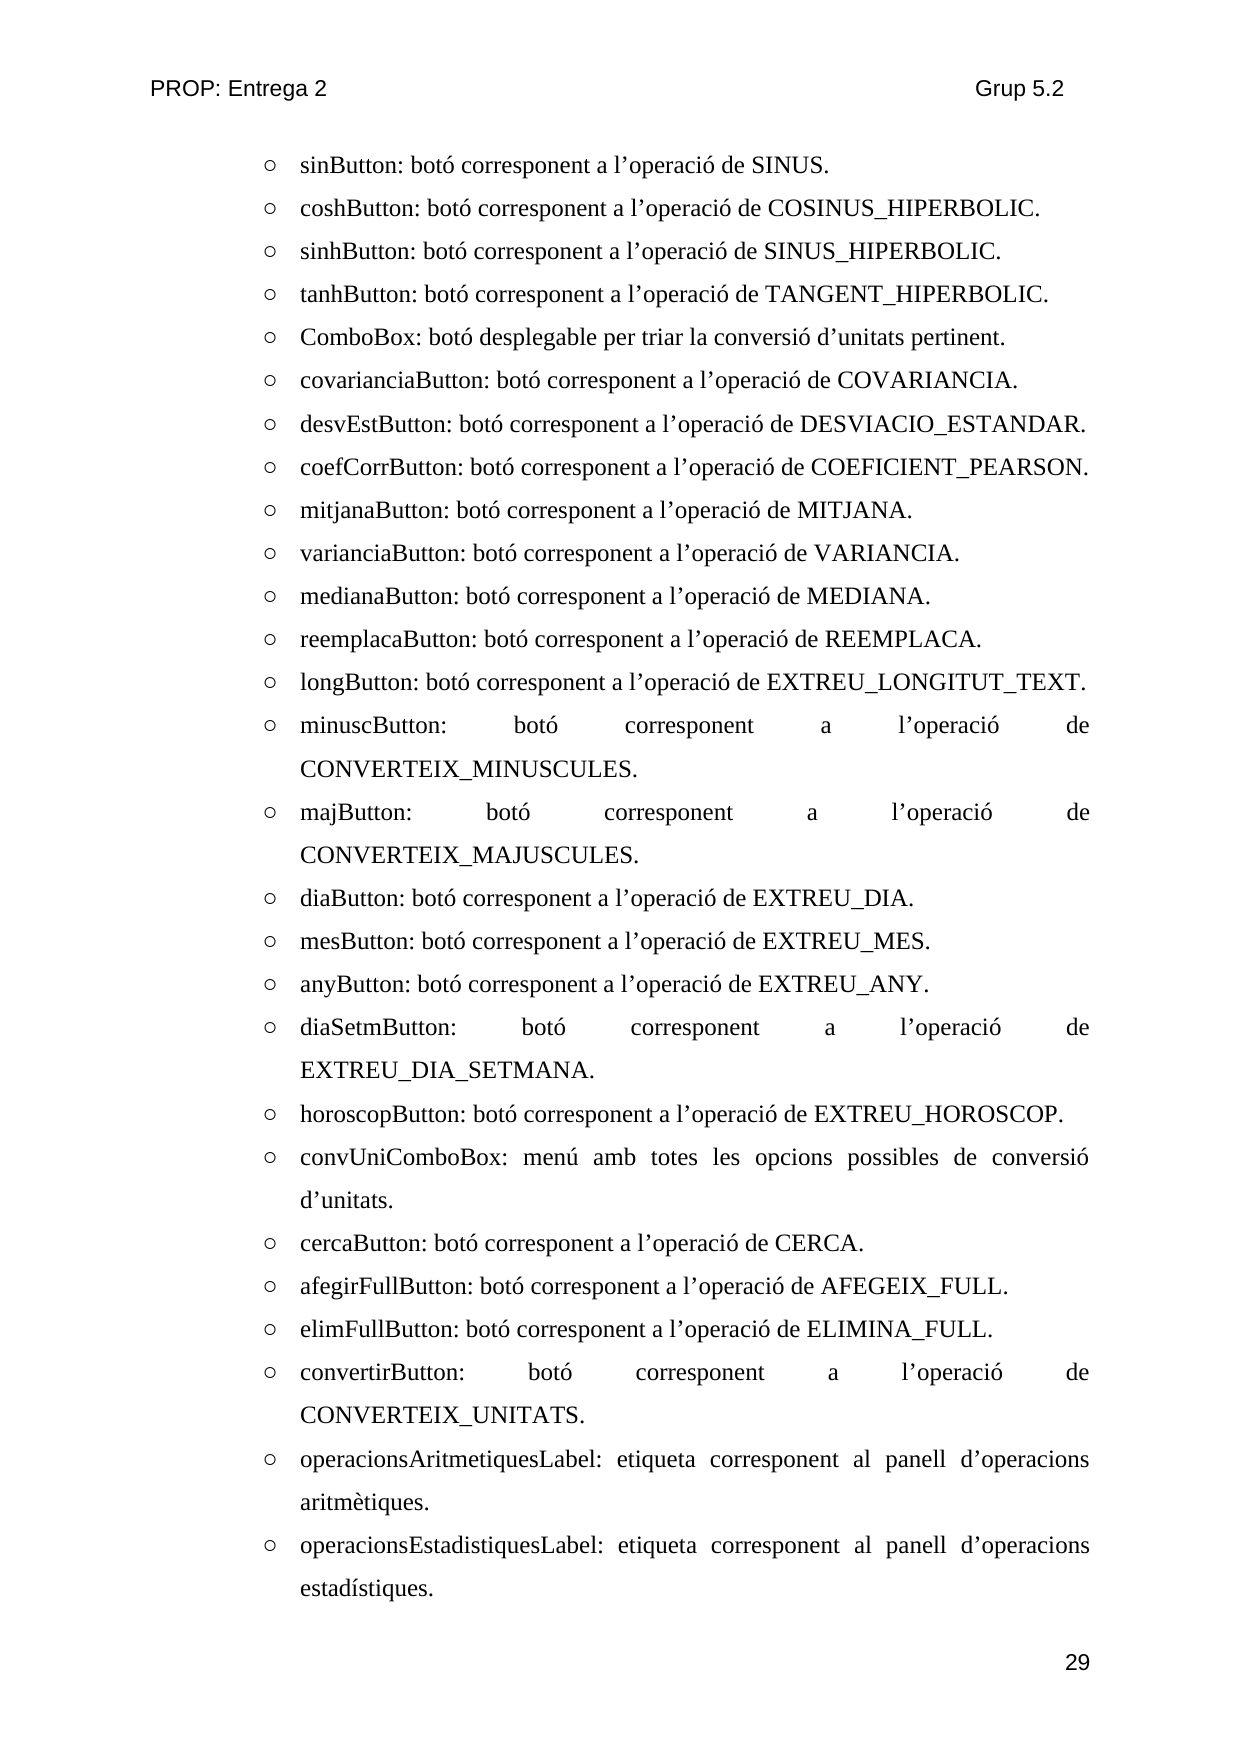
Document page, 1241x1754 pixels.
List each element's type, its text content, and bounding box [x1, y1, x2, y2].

list medianaButton: botó corresponent a l’operació de MEDIANA. [262, 581, 1090, 610]
list convUniComboBox: menú amb totes les opcions possibles de conversió d’unitats. [262, 1142, 1090, 1214]
list mitjanaButton: botó corresponent a l’operació de MITJANA. [262, 495, 1090, 524]
list afegirFullButton: botó corresponent a l’operació de AFEGEIX_FULL. [262, 1271, 1090, 1300]
list mesButton: botó corresponent a l’operació de EXTREU_MES. [262, 926, 1090, 955]
list sinButton: botó corresponent a l’operació de SINUS. [262, 150, 1090, 179]
list operacionsAritmetiquesLabel: etiqueta corresponent al panell d’operacions aritmètiques. [262, 1444, 1090, 1516]
list covarianciaButton: botó corresponent a l’operació de COVARIANCIA. [262, 366, 1090, 394]
list coefCorrButton: botó corresponent a l’operació de COEFICIENT_PEARSON. [262, 452, 1090, 481]
list coshButton: botó corresponent a l’operació de COSINUS_HIPERBOLIC. [262, 193, 1090, 222]
list sinhButton: botó corresponent a l’operació de SINUS_HIPERBOLIC. [262, 236, 1090, 265]
list anyButton: botó corresponent a l’operació de EXTREU_ANY. [262, 969, 1090, 998]
list convertirButton: botó corresponent a l’operació de CONVERTEIX_UNITATS. [262, 1357, 1090, 1429]
list ComboBox: botó desplegable per triar la conversió d’unitats pertinent. [262, 322, 1090, 351]
list operacionsEstadistiquesLabel: etiqueta corresponent al panell d’operacions estadístiques. [262, 1530, 1090, 1602]
list diaButton: botó corresponent a l’operació de EXTREU_DIA. [262, 883, 1090, 912]
list minuscButton: botó corresponent a l’operació de CONVERTEIX_MINUSCULES. [262, 711, 1090, 782]
list tanhButton: botó corresponent a l’operació de TANGENT_HIPERBOLIC. [262, 279, 1090, 308]
list majButton: botó corresponent a l’operació de CONVERTEIX_MAJUSCULES. [262, 797, 1090, 869]
list desvEstButton: botó corresponent a l’operació de DESVIACIO_ESTANDAR. [262, 409, 1090, 437]
list reemplacaButton: botó corresponent a l’operació de REEMPLACA. [262, 624, 1090, 653]
list horoscopButton: botó corresponent a l’operació de EXTREU_HOROSCOP. [262, 1099, 1090, 1127]
list elimFullButton: botó corresponent a l’operació de ELIMINA_FULL. [262, 1314, 1090, 1343]
list diaSetmButton: botó corresponent a l’operació de EXTREU_DIA_SETMANA. [262, 1012, 1090, 1084]
list cercaButton: botó corresponent a l’operació de CERCA. [262, 1228, 1090, 1257]
list varianciaButton: botó corresponent a l’operació de VARIANCIA. [262, 538, 1090, 567]
list longButton: botó corresponent a l’operació de EXTREU_LONGITUT_TEXT. [262, 667, 1090, 696]
